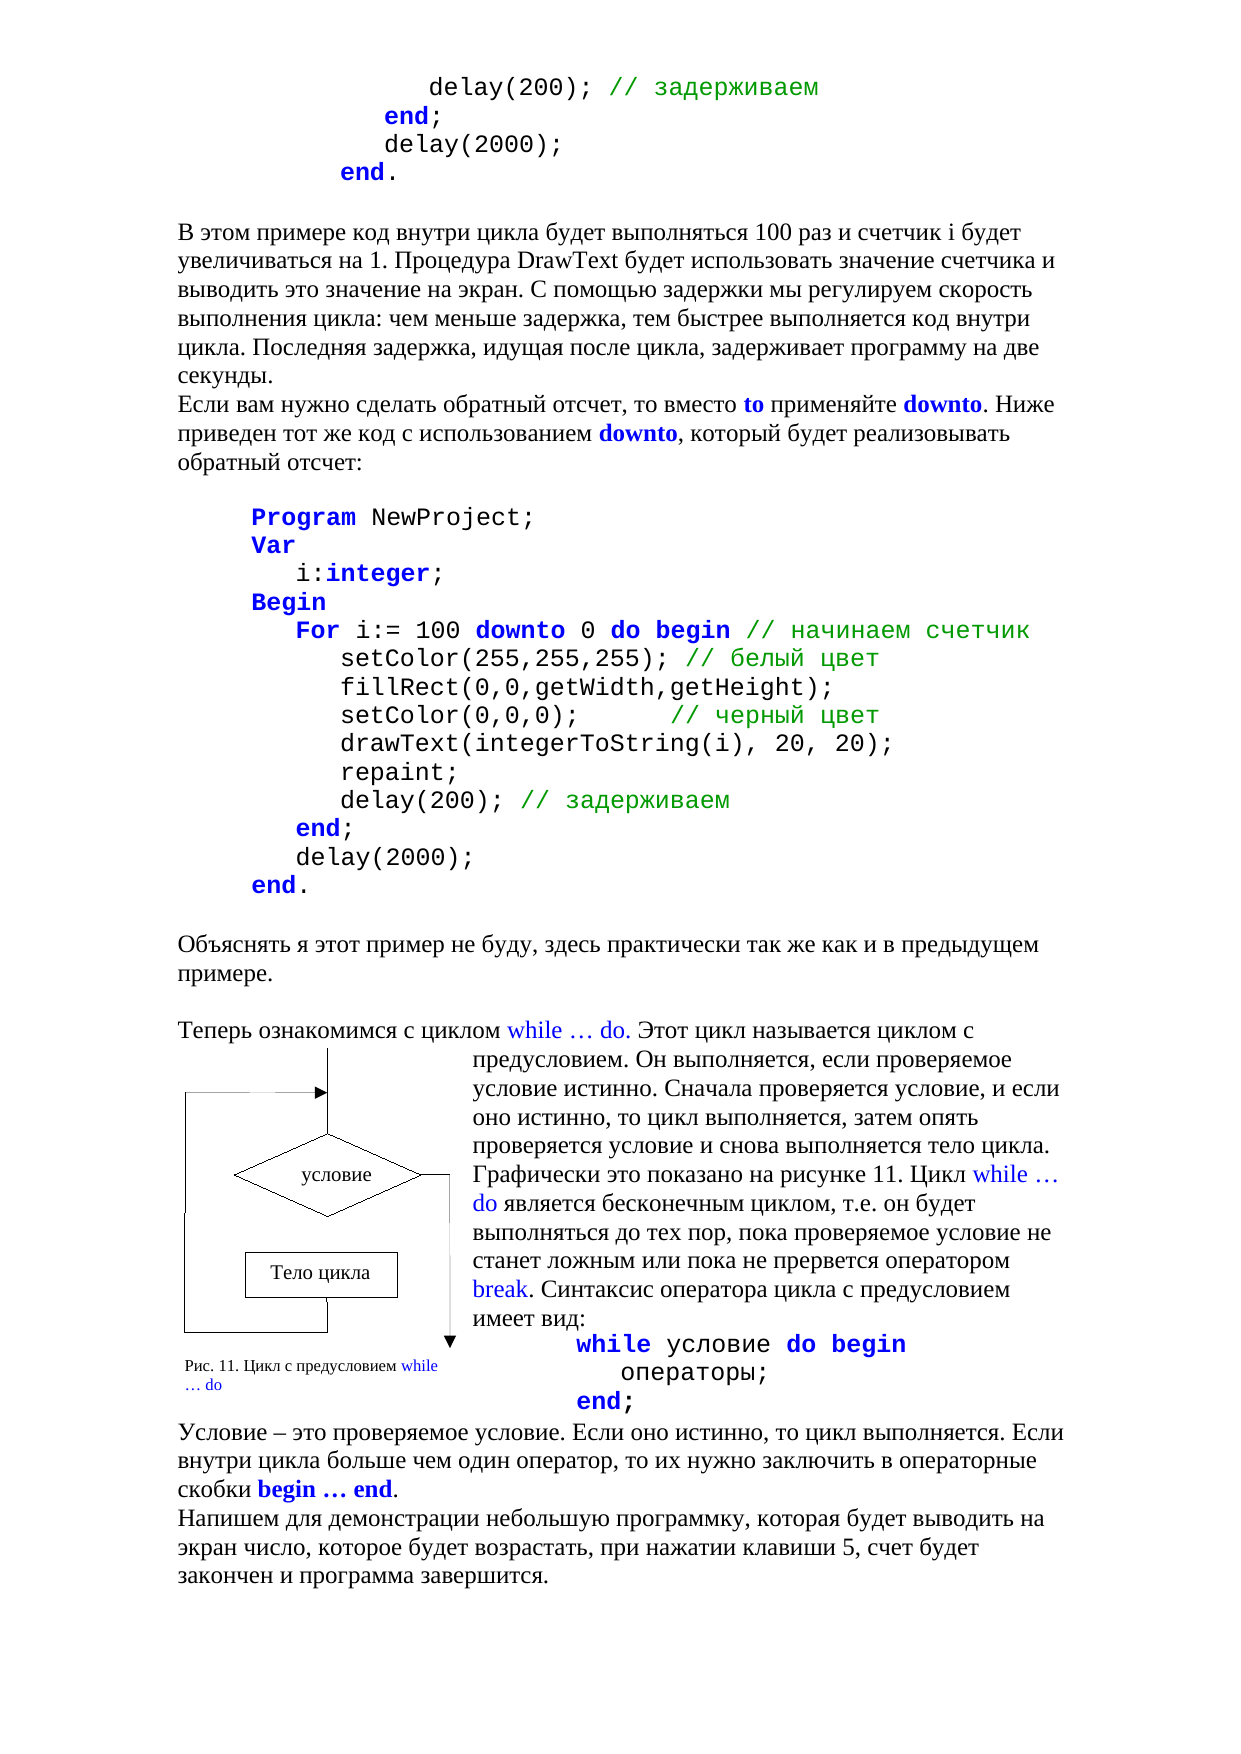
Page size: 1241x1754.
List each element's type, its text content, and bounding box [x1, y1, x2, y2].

text delay(200); // задерживаем [177, 75, 1069, 103]
text drawText(integerToString(i), 20, 20); [177, 731, 1069, 759]
text end; [177, 816, 1069, 844]
text end; [177, 103, 1069, 132]
text end. [177, 160, 1069, 188]
text fillRect(0,0,getWidth,getHeight); [177, 674, 1069, 702]
text setColor(255,255,255); // белый цвет [177, 646, 1069, 674]
text delay(200); // задерживаем [177, 787, 1069, 816]
text Напишем для демонстрации небольшую программку, которая будет выводить на экран число, которое будет возрастать, при нажатии клавиши 5, счет будет закончен и программа завершится. [177, 1503, 1069, 1589]
text Объяснять я этот пример не буду, здесь практически так же как и в предыдущем примере. [177, 929, 1069, 987]
text Var [177, 532, 1069, 561]
text For i:= 100 downto 0 do begin // начинаем счетчик [177, 617, 1069, 646]
text end; [177, 1388, 1069, 1417]
text repaint; [177, 759, 1069, 787]
text delay(2000); [177, 132, 1069, 160]
text операторы; [177, 1360, 1069, 1388]
text while условие do begin [177, 1332, 1069, 1360]
text Теперь ознакомимся с циклом while … do. Этот цикл называется циклом с предусловием. Он выполняется, если проверяемое условие истинно. Сначала проверяется условие, и если оно истинно, то цикл выполняется, затем опять проверяется условие и снова выполняется тело цикла. Графически это показано на рисунке 11. Цикл while … do является бесконечным циклом, т.е. он будет выполняться до тех пор, пока проверяемое условие не станет ложным или пока не прервется оператором break. Синтаксис оператора цикла с предусловием имеет вид: [177, 1015, 1069, 1332]
text i:integer; [177, 561, 1069, 589]
text setColor(0,0,0); // черный цвет [177, 702, 1069, 731]
text Begin [177, 589, 1069, 617]
text Условие – это проверяемое условие. Если оно истинно, то цикл выполняется. Если внутри цикла больше чем один оператор, то их нужно заключить в операторные скобки begin … end. [177, 1417, 1069, 1503]
text Program NewProject; [177, 504, 1069, 532]
text В этом примере код внутри цикла будет выполняться 100 раз и счетчик i будет увеличиваться на 1. Процедура DrawText будет использовать значение счетчика и выводить это значение на экран. С помощью задержки мы регулируем скорость выполнения цикла: чем меньше задержка, тем быстрее выполняется код внутри цикла. Последняя задержка, идущая после цикла, задерживает программу на две секунды. [177, 217, 1069, 389]
text end. [177, 872, 1069, 901]
text delay(2000); [177, 844, 1069, 872]
text Если вам нужно сделать обратный отсчет, то вместо to применяйте downto. Ниже приведен тот же код с использованием downto, который будет реализовывать обратный отсчет: [177, 389, 1069, 475]
